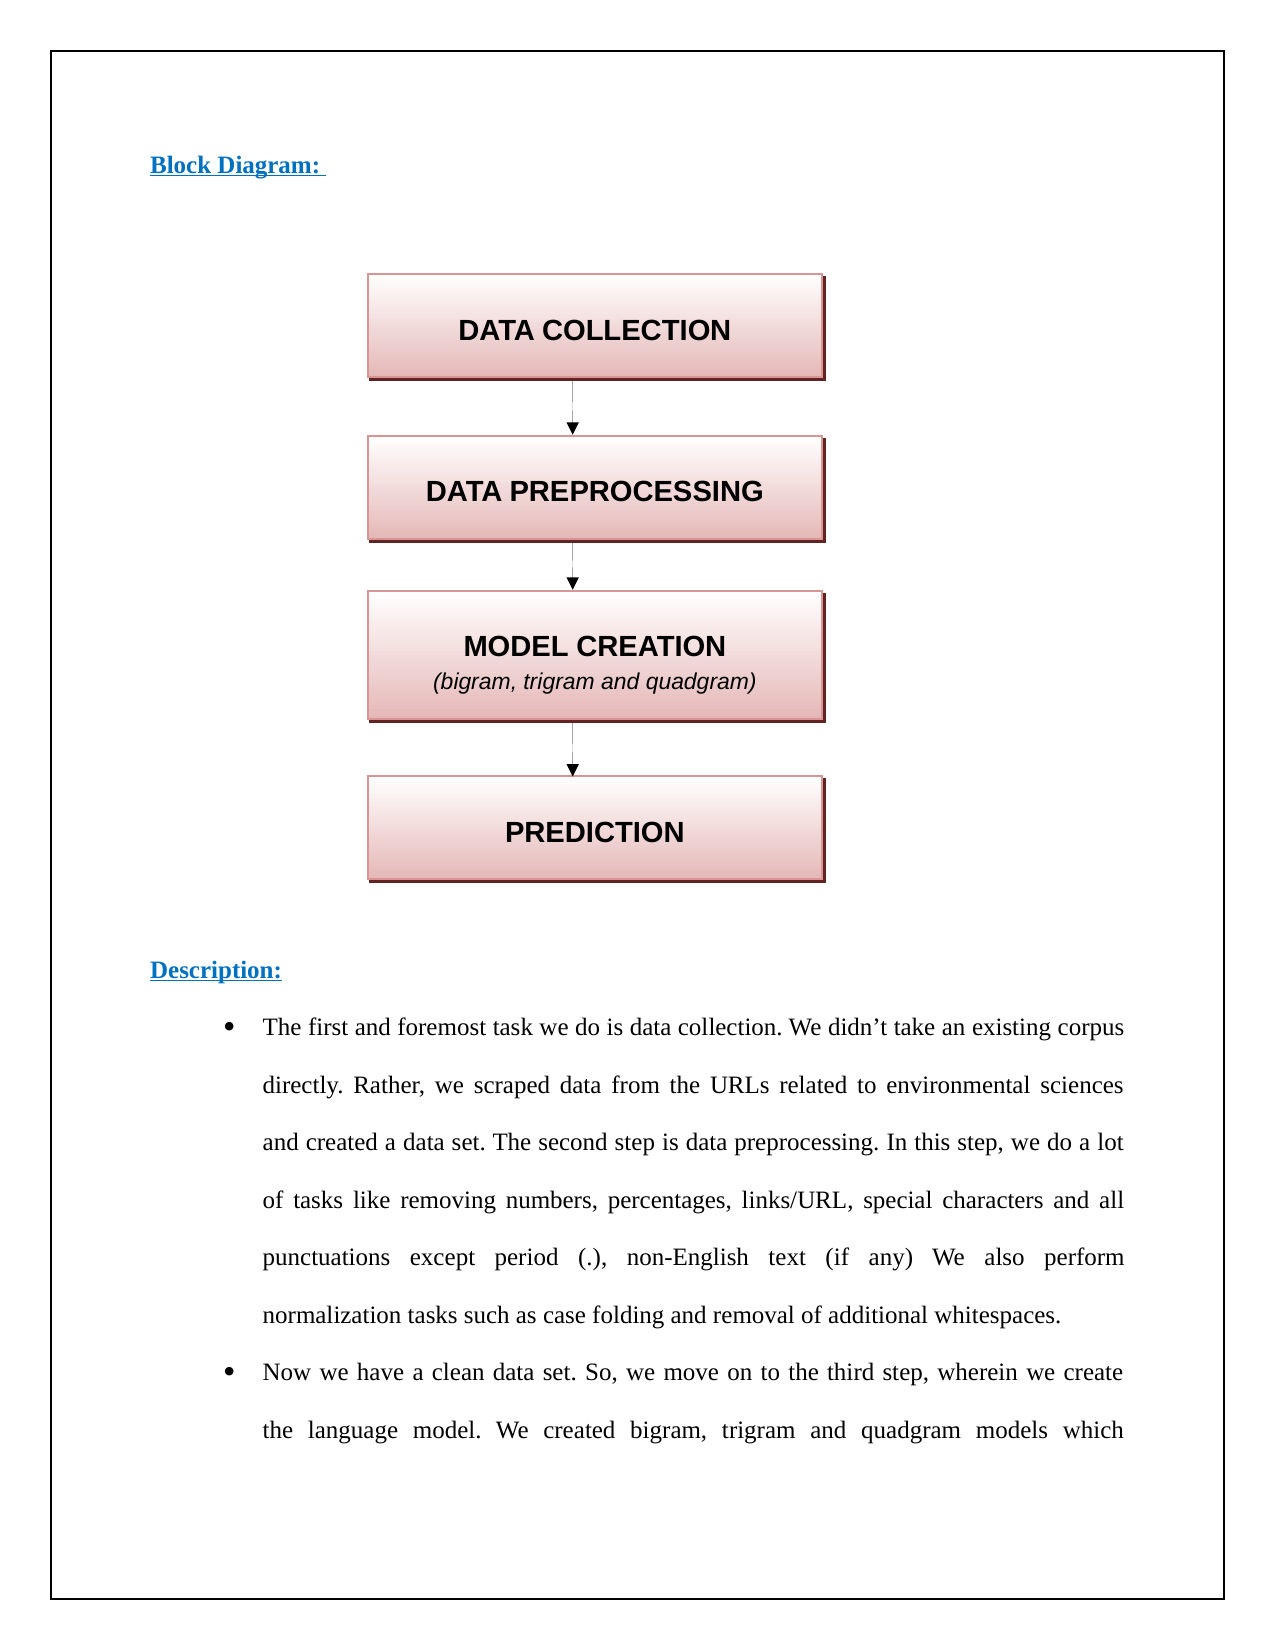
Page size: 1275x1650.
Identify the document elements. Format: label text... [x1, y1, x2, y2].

text Block Diagram: [150, 150, 1125, 179]
list The first and foremost task we do is data collection. We didn’t take an existing corpus directly. Rather, we scraped data from the URLs related to environmental sciences and created a data set. The second step is data preprocessing. In this step, we do a lot of tasks like removing numbers, percentages, links/URL, special characters and all punctuations except period (.), non-English text (if any) We also perform normalization tasks such as case folding and removal of additional whitespaces. [225, 1012, 1125, 1329]
text Description: [150, 955, 1125, 984]
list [225, 1357, 1125, 1444]
